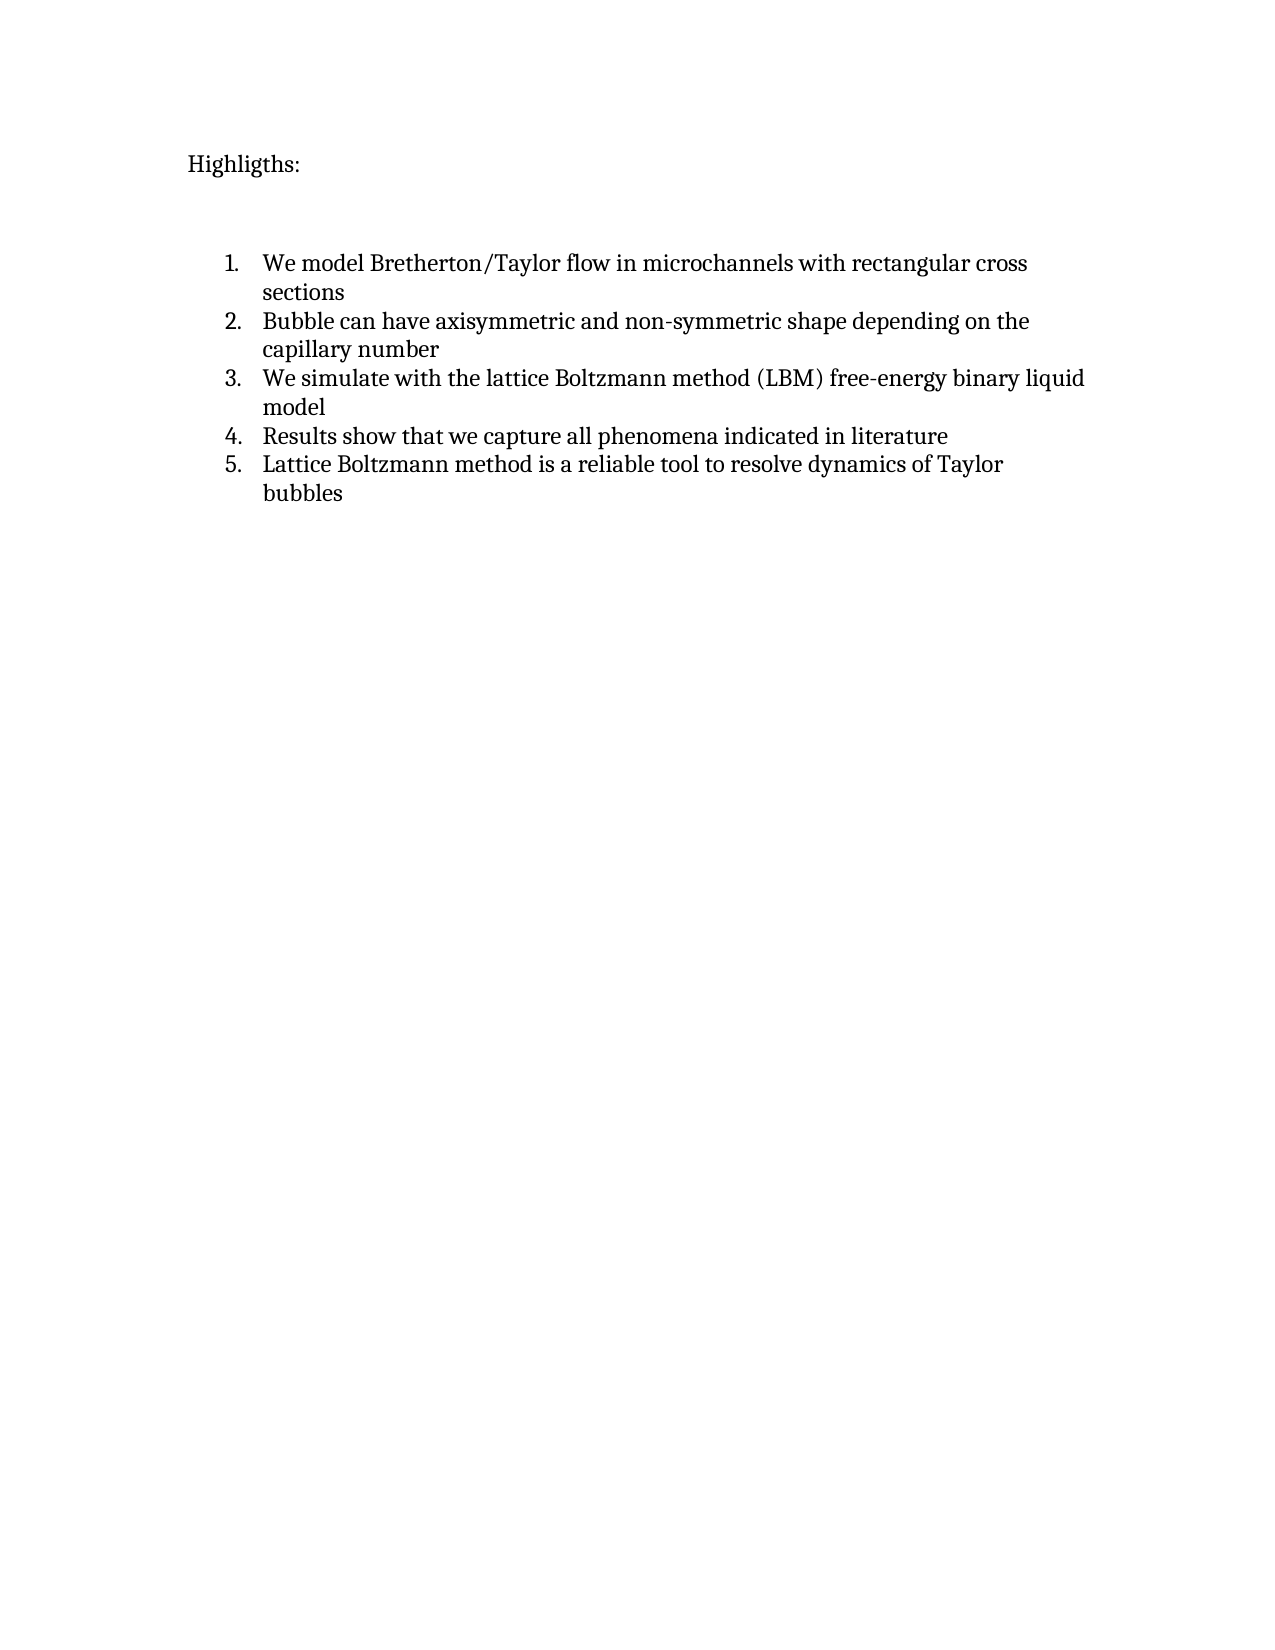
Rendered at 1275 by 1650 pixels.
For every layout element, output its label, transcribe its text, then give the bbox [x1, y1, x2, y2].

list Lattice Boltzmann method is a reliable tool to resolve dynamics of Taylor bubbles [225, 450, 1087, 508]
text Highligths: [187, 150, 1087, 179]
list Results show that we capture all phenomena indicated in literature [225, 422, 1087, 450]
list We simulate with the lattice Boltzmann method (LBM) free-energy binary liquid model [225, 364, 1087, 422]
list Bubble can have axisymmetric and non-symmetric shape depending on the capillary number [225, 307, 1087, 364]
list We model Bretherton/Taylor flow in microchannels with rectangular cross sections [225, 249, 1087, 307]
